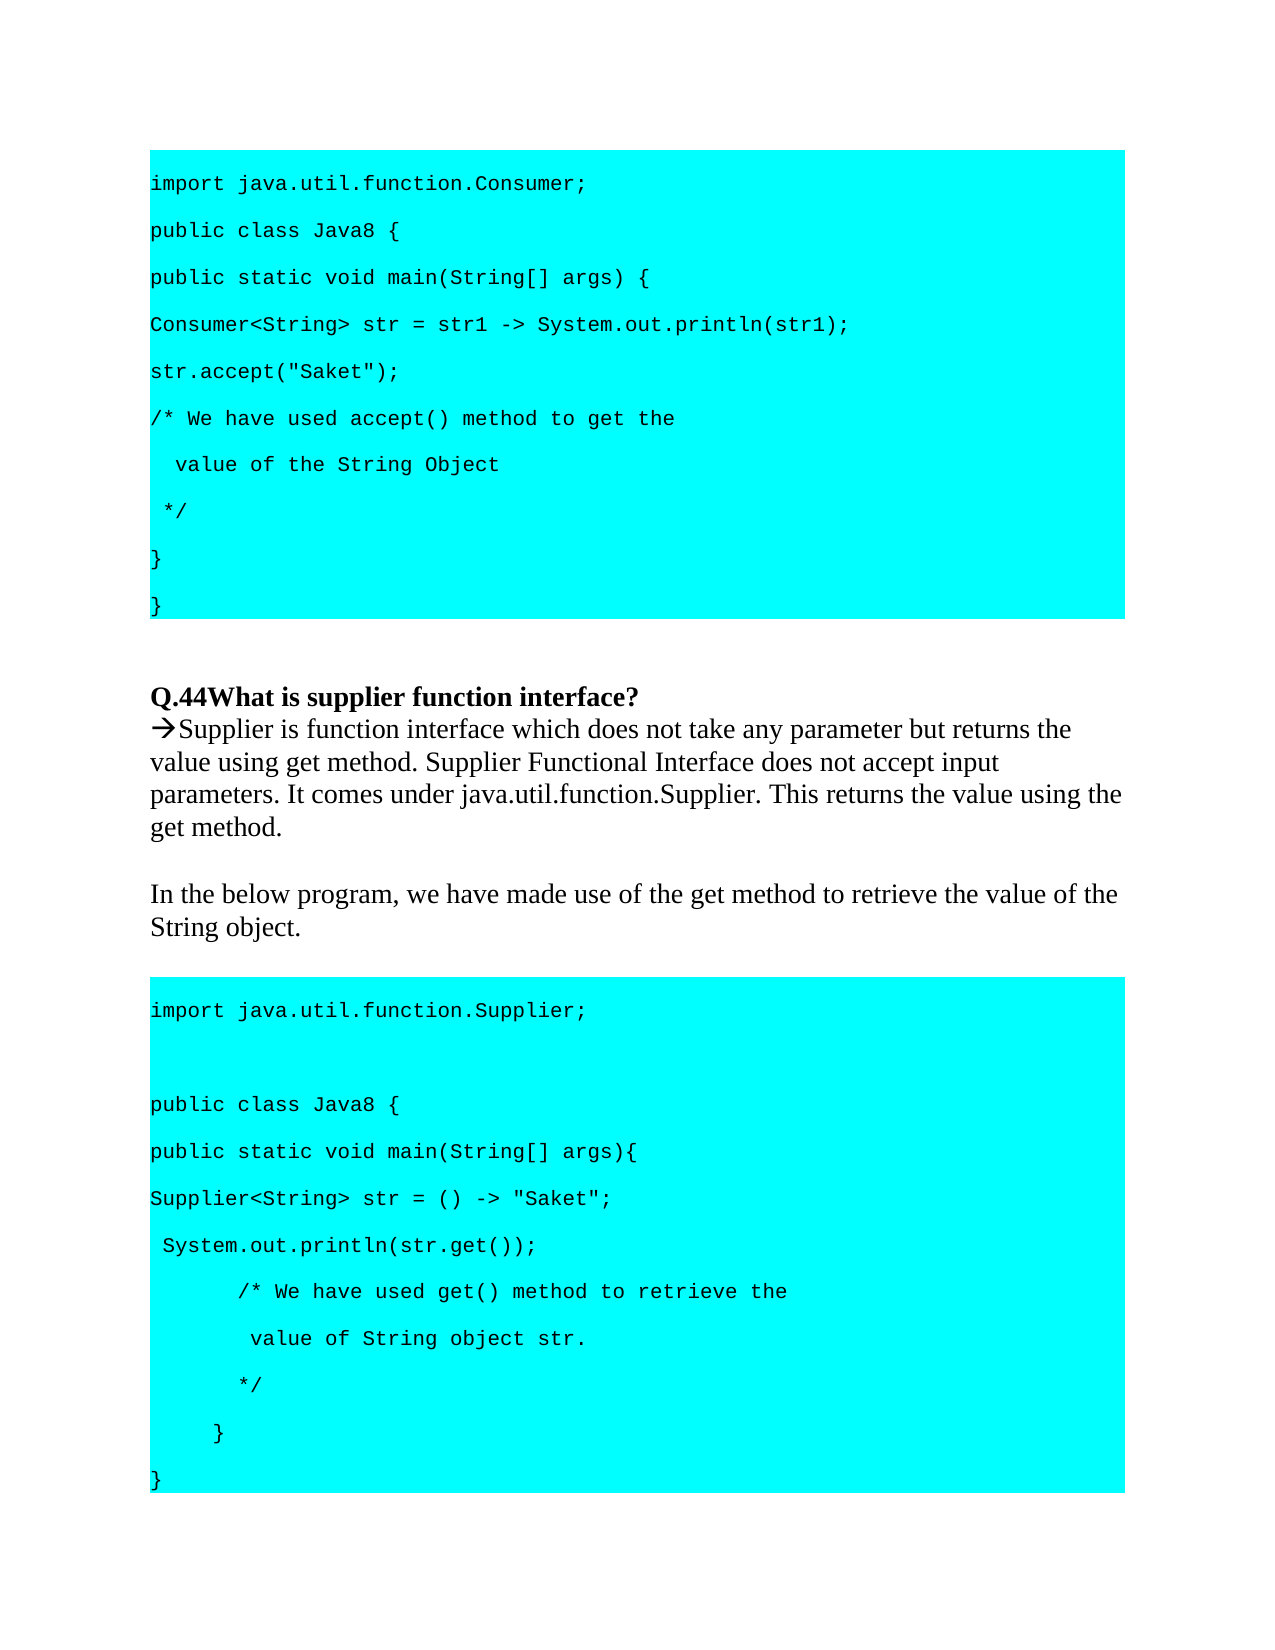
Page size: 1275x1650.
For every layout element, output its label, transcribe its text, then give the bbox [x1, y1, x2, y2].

text */ [150, 478, 1125, 525]
text public static void main(String[] args) { [150, 244, 1125, 291]
text str.accept("Saket"); [150, 337, 1125, 384]
text System.out.println(str.get()); [150, 1211, 1125, 1258]
text value of String object str. [150, 1305, 1125, 1352]
text import java.util.function.Consumer; [150, 150, 1125, 197]
text */ [150, 1352, 1125, 1399]
text } [150, 572, 1125, 619]
text In the below program, we have made use of the get method to retrieve the value of the String object. [150, 877, 1125, 942]
text /* We have used get() method to retrieve the [150, 1258, 1125, 1305]
subtitle Q.44What is supplier function interface? [150, 666, 1125, 712]
text Supplier is function interface which does not take any parameter but returns the value using get method. Supplier Functional Interface does not accept input parameters. It comes under java.util.function.Supplier. This returns the value using the get method. [150, 712, 1125, 842]
text public class Java8 { [150, 197, 1125, 244]
text Supplier<String> str = () -> "Saket"; [150, 1164, 1125, 1211]
text } [150, 525, 1125, 572]
text value of the String Object [150, 431, 1125, 478]
text public class Java8 { [150, 1071, 1125, 1118]
text /* We have used accept() method to get the [150, 384, 1125, 431]
text } [150, 1446, 1125, 1493]
text public static void main(String[] args){ [150, 1118, 1125, 1164]
text import java.util.function.Supplier; [150, 977, 1125, 1024]
text } [150, 1399, 1125, 1446]
text Consumer<String> str = str1 -> System.out.println(str1); [150, 291, 1125, 337]
